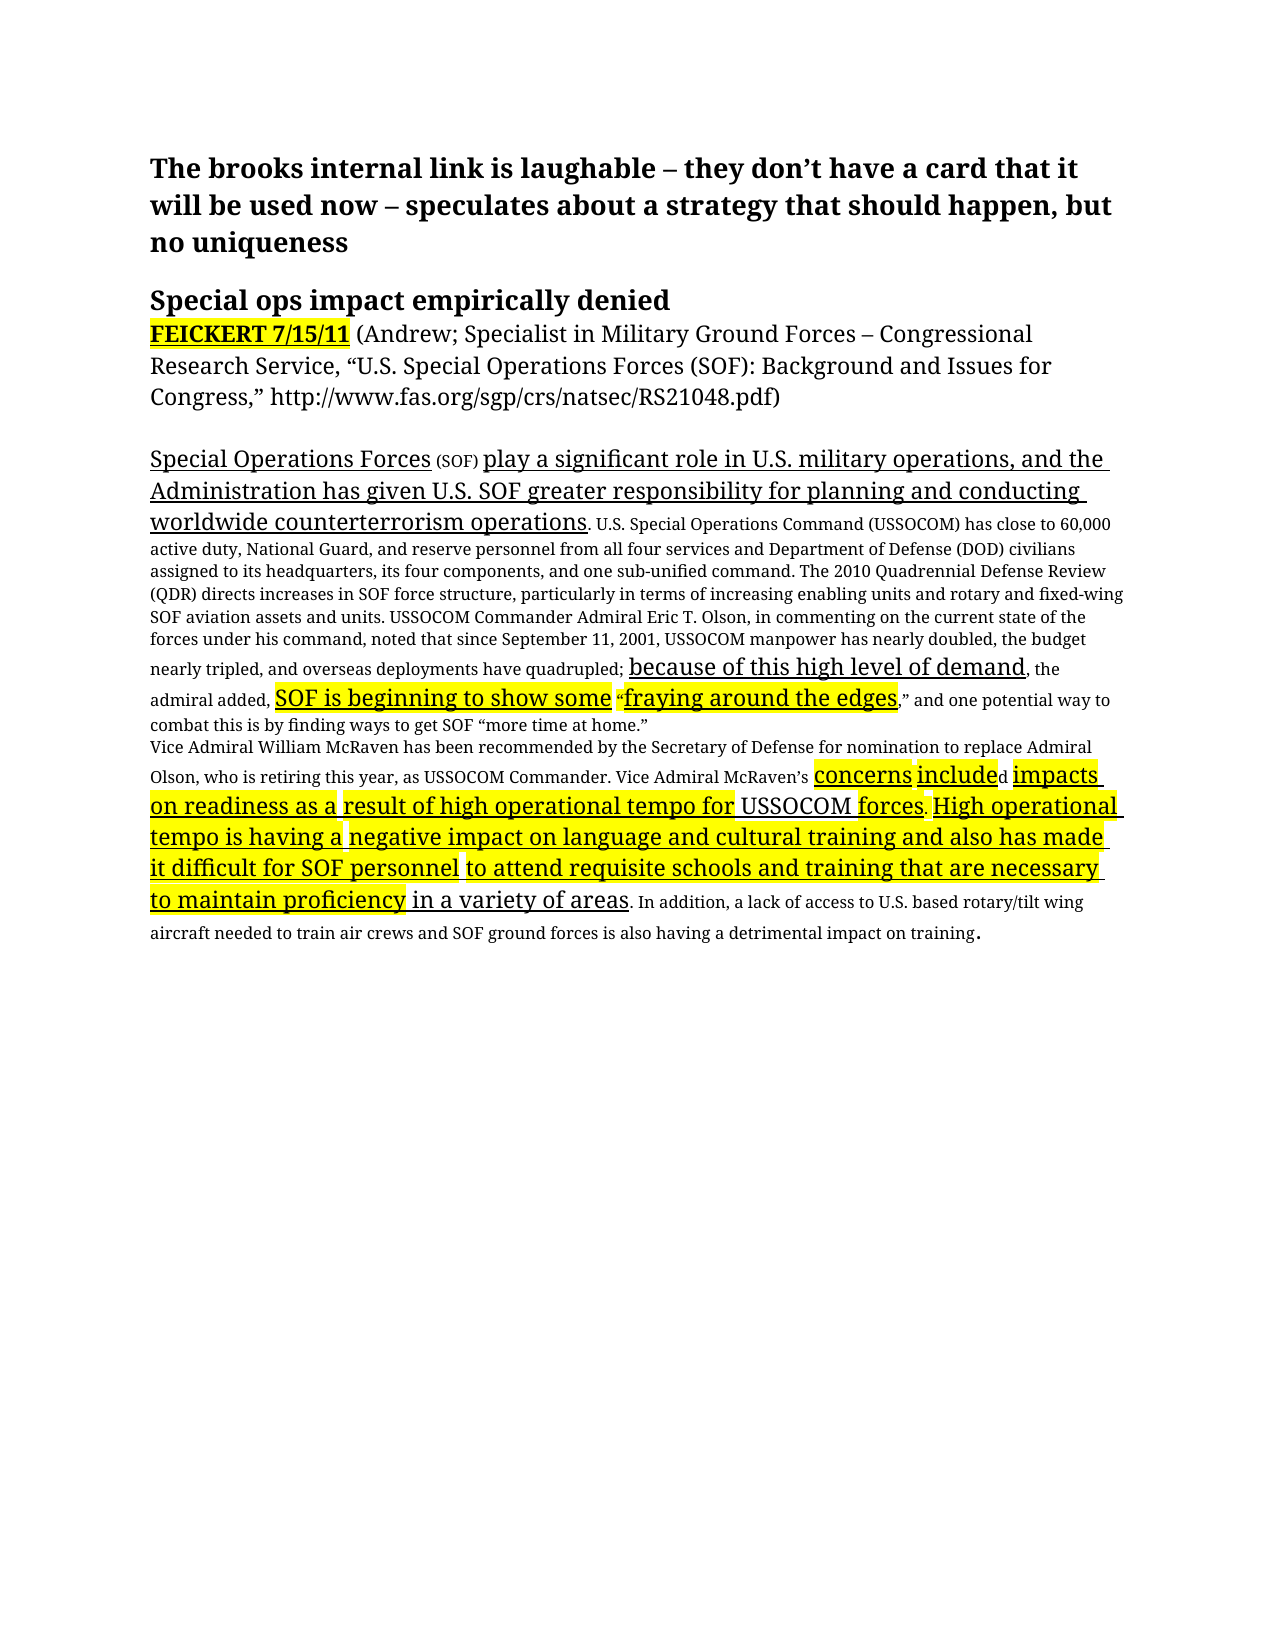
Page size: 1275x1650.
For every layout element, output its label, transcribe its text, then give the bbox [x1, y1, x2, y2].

text Special Operations Forces (SOF) play a significant role in U.S. military operations, and the Administration has given U.S. SOF greater responsibility for planning and conducting worldwide counterterrorism operations. U.S. Special Operations Command (USSOCOM) has close to 60,000 active duty, National Guard, and reserve personnel from all four services and Department of Defense (DOD) civilians assigned to its headquarters, its four components, and one sub-unified command. The 2010 Quadrennial Defense Review (QDR) directs increases in SOF force structure, particularly in terms of increasing enabling units and rotary and fixed-wing SOF aviation assets and units. USSOCOM Commander Admiral Eric T. Olson, in commenting on the current state of the forces under his command, noted that since September 11, 2001, USSOCOM manpower has nearly doubled, the budget nearly tripled, and overseas deployments have quadrupled; because of this high level of demand, the admiral added, SOF is beginning to show some “fraying around the edges,” and one potential way to combat this is by finding ways to get SOF “more time at home.” [150, 443, 1125, 736]
text Vice Admiral William McRaven has been recommended by the Secretary of Defense for nomination to replace Admiral Olson, who is retiring this year, as USSOCOM Commander. Vice Admiral McRaven’s concerns included impacts on readiness as a result of high operational tempo for USSOCOM forces. High operational tempo is having a negative impact on language and cultural training and also has made it difficult for SOF personnel to attend requisite schools and training that are necessary to maintain proficiency in a variety of areas. In addition, a lack of access to U.S. based rotary/tilt wing aircraft needed to train air crews and SOF ground forces is also having a detrimental impact on training. [150, 736, 1125, 946]
subtitle The brooks internal link is laughable – they don’t have a card that it will be used now – speculates about a strategy that should happen, but no uniqueness [150, 150, 1125, 261]
text FEICKERT 7/15/11 (Andrew; Specialist in Military Ground Forces – Congressional Research Service, “U.S. Special Operations Forces (SOF): Background and Issues for Congress,” http://www.fas.org/sgp/crs/natsec/RS21048.pdf) [150, 318, 1125, 412]
subtitle Special ops impact empirically denied [150, 281, 1125, 318]
